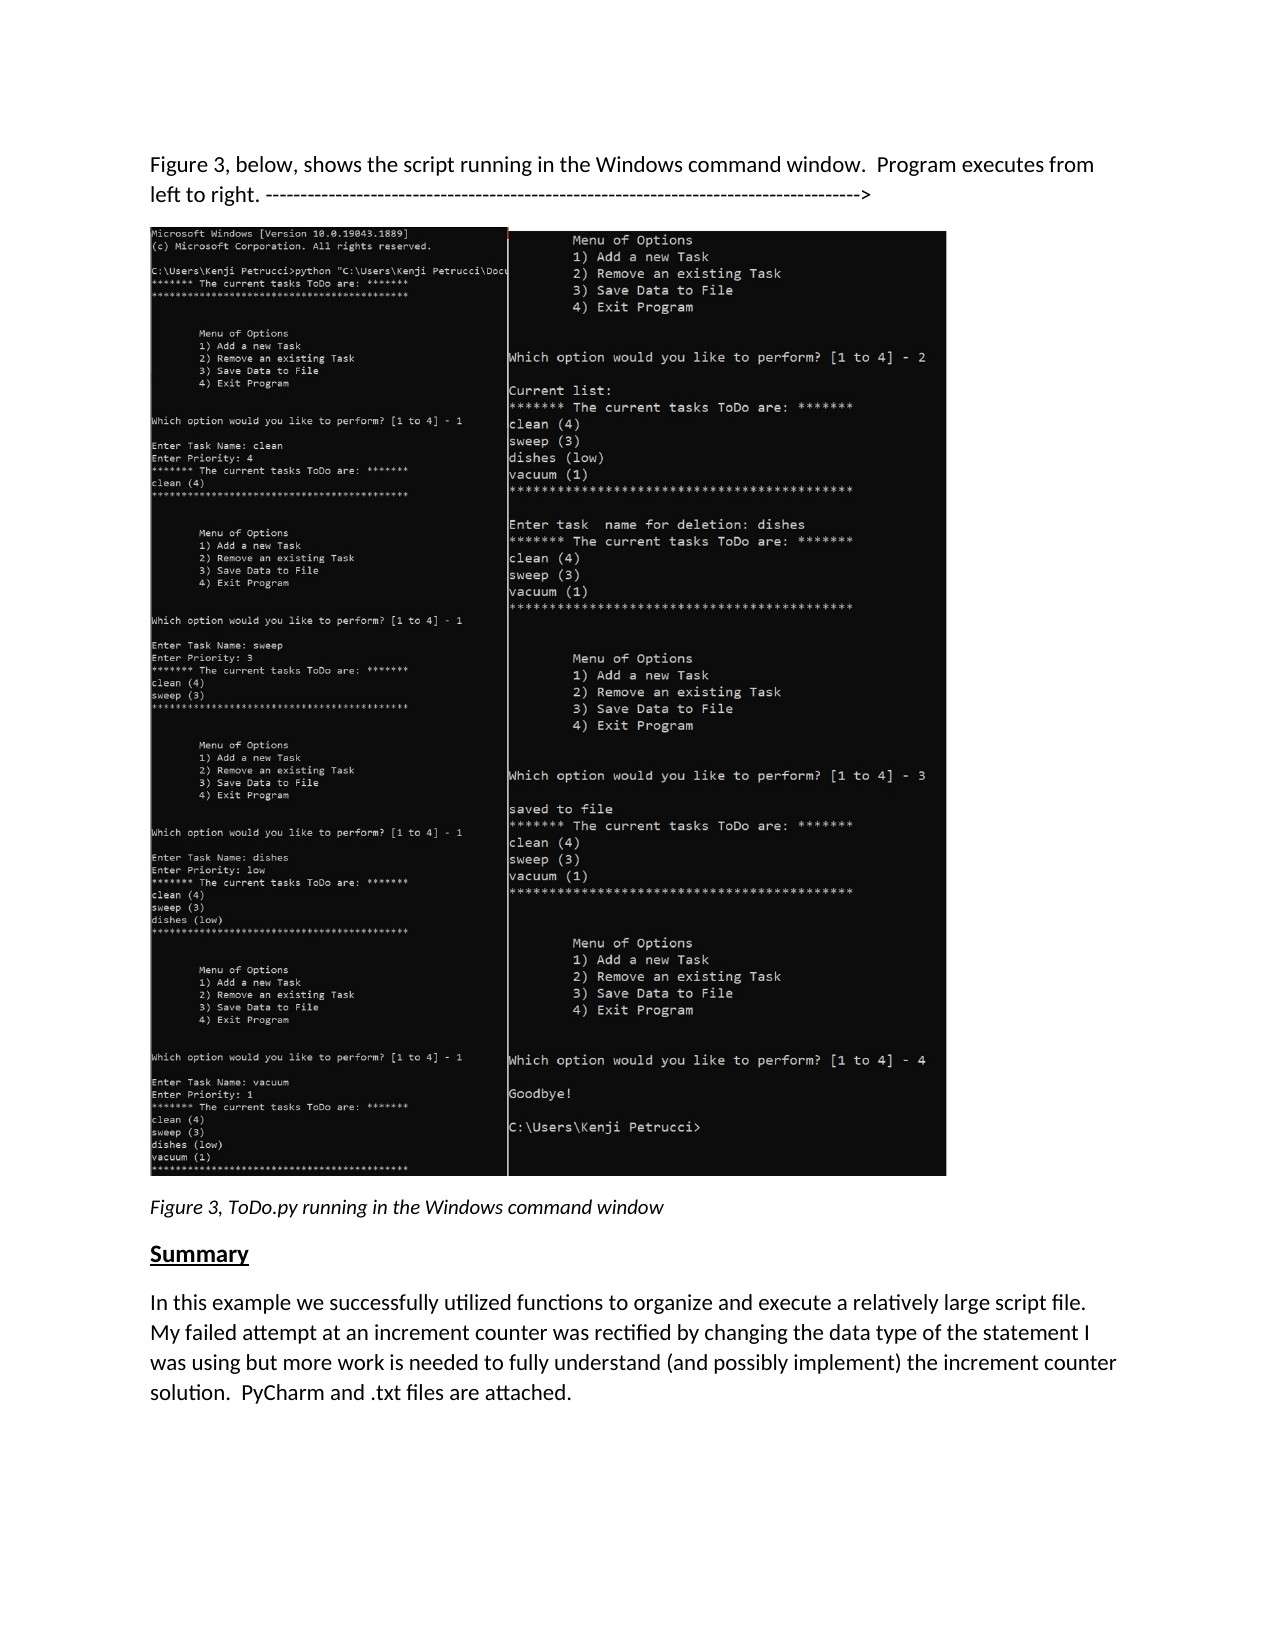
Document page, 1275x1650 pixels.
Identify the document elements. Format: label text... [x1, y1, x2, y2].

text Figure 3, ToDo.py running in the Windows command window [150, 1194, 1125, 1219]
text In this example we successfully utilized functions to organize and execute a relatively large script file. My failed attempt at an increment counter was rectified by changing the data type of the statement I was using but more work is needed to fully understand (and possibly implement) the increment counter solution. PyCharm and .txt files are attached. [150, 1288, 1125, 1406]
text Summary [150, 1238, 1125, 1269]
text Figure 3, below, shows the script running in the Windows command window. Program executes from left to right. -------------------------------------------------------------------------------------> [150, 150, 1125, 208]
picture [150, 227, 947, 1176]
